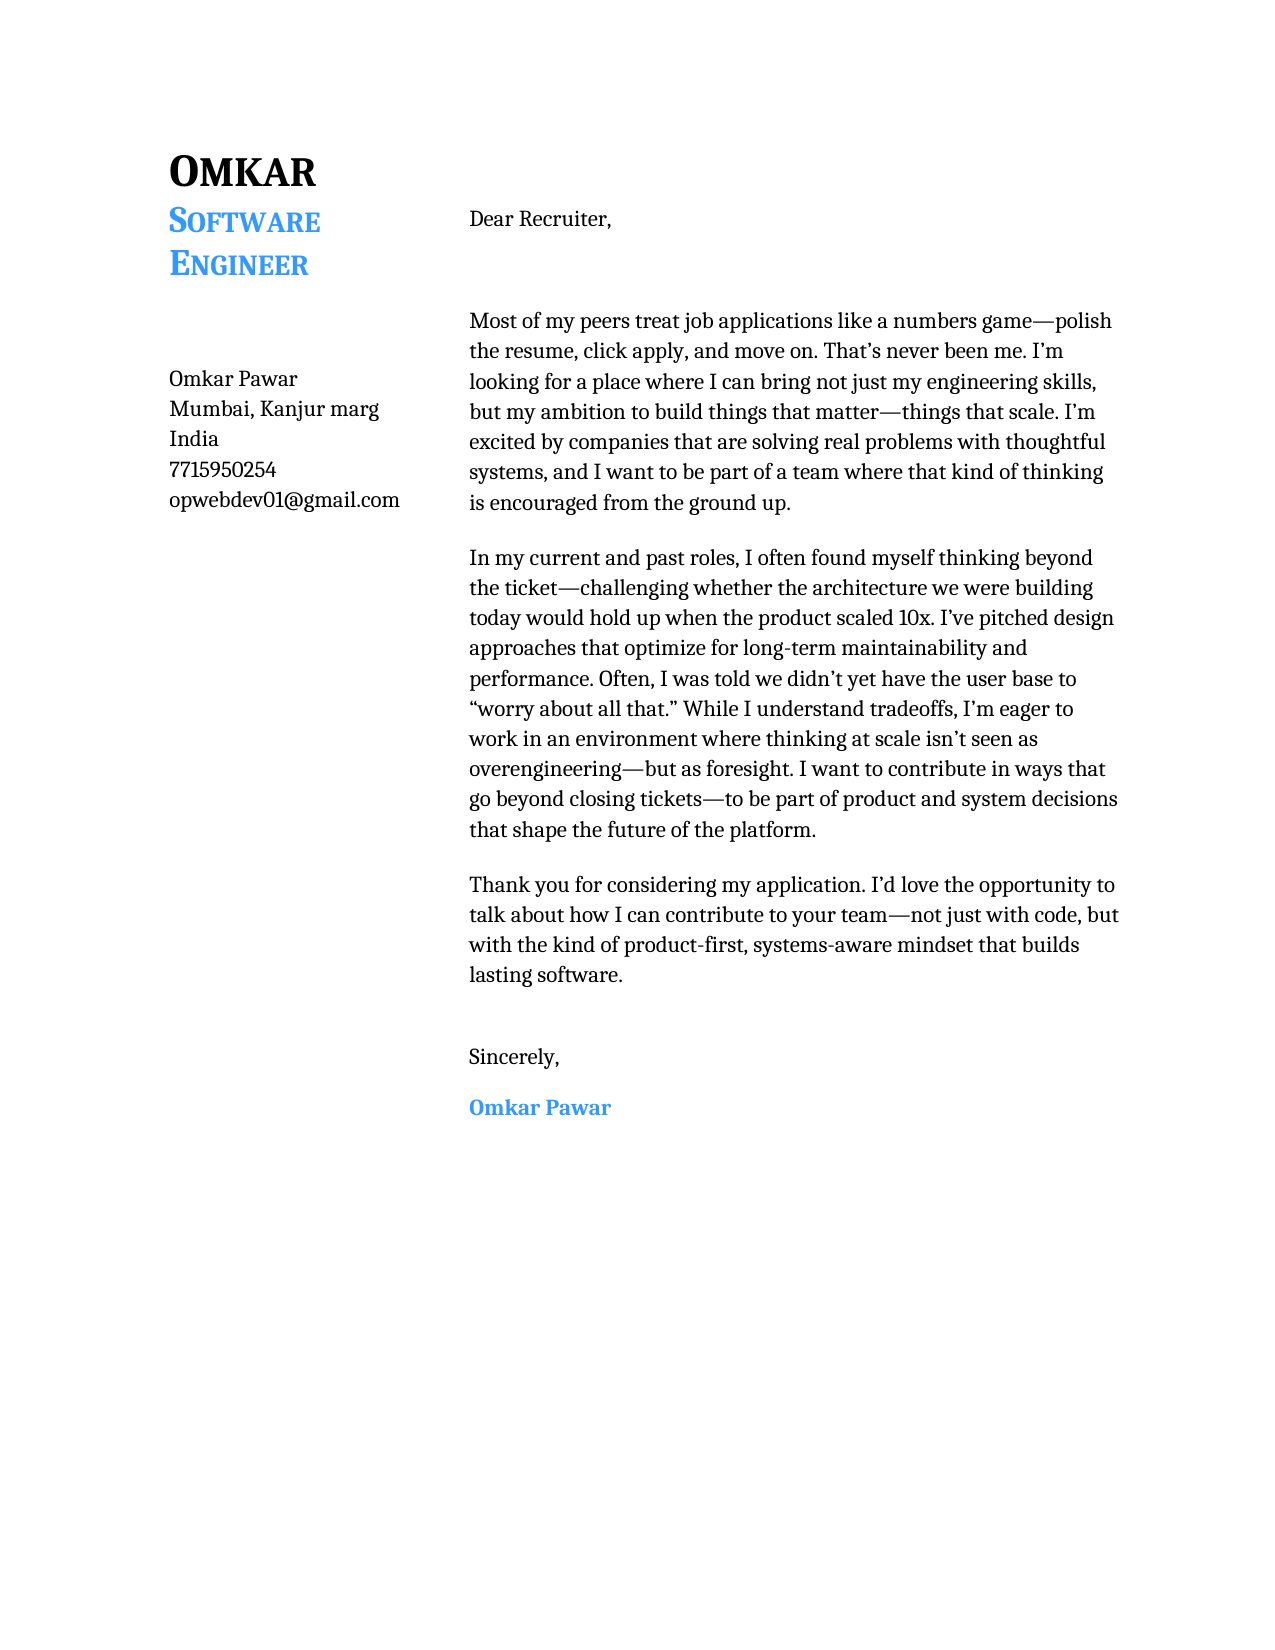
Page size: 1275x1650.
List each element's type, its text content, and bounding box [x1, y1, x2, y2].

table_header Dear Recruiter, Most of my peers treat job applications like a numbers game—polish the resume, click apply, and move on. That’s never been me. I’m looking for a place where I can bring not just my engineering skills, but my ambition to build things that matter—things that scale. I’m excited by companies that are solving real problems with thoughtful systems, and I want to be part of a team where that kind of thinking is encouraged from the ground up. In my current and past roles, I often found myself thinking beyond the ticket—challenging whether the architecture we were building today would hold up when the product scaled 10x. I’ve pitched design approaches that optimize for long-term maintainability and performance. Often, I was told we didn’t yet have the user base to “worry about all that.” While I understand tradeoffs, I’m eager to work in an environment where thinking at scale isn’t seen as overengineering—but as foresight. I want to contribute in ways that go beyond closing tickets—to be part of product and system decisions that shape the future of the platform. Thank you for considering my application. I’d love the opportunity to talk about how I can contribute to your team—not just with code, but with the kind of product-first, systems-aware mindset that builds lasting software. Sincerely, Omkar Pawar [458, 146, 1133, 1146]
table_header OMKAR SOFTWARE ENGINEER Omkar Pawar Mumbai, Kanjur marg India 7715950254 opwebdev01@gmail.com [158, 146, 458, 1146]
